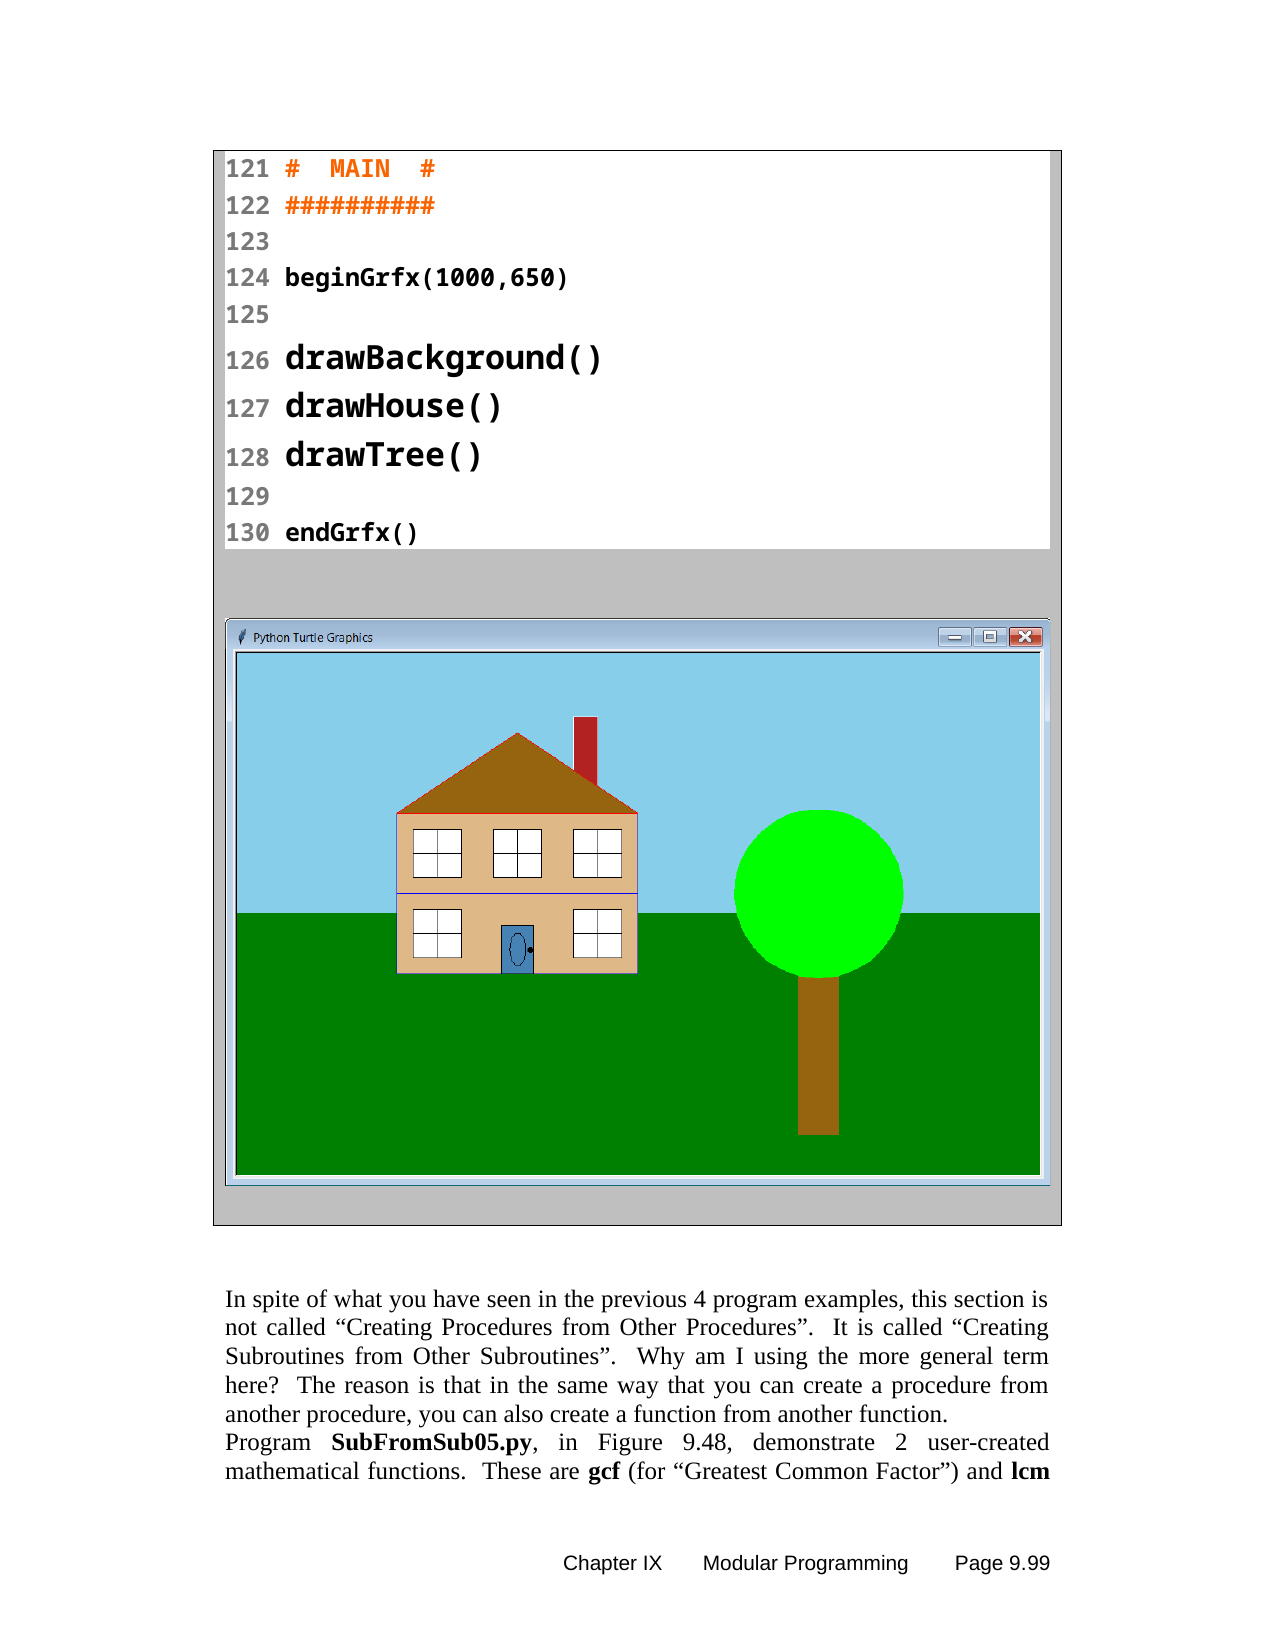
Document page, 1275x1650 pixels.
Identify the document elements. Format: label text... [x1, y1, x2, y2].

text In spite of what you have seen in the previous 4 program examples, this section is not called “Creating Procedures from Other Procedures”. It is called “Creating Subroutines from Other Subroutines”. Why am I using the more general term here? The reason is that in the same way that you can create a procedure from another procedure, you can also create a function from another function. [225, 1284, 1050, 1427]
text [225, 1427, 1050, 1485]
picture [225, 618, 1050, 1186]
